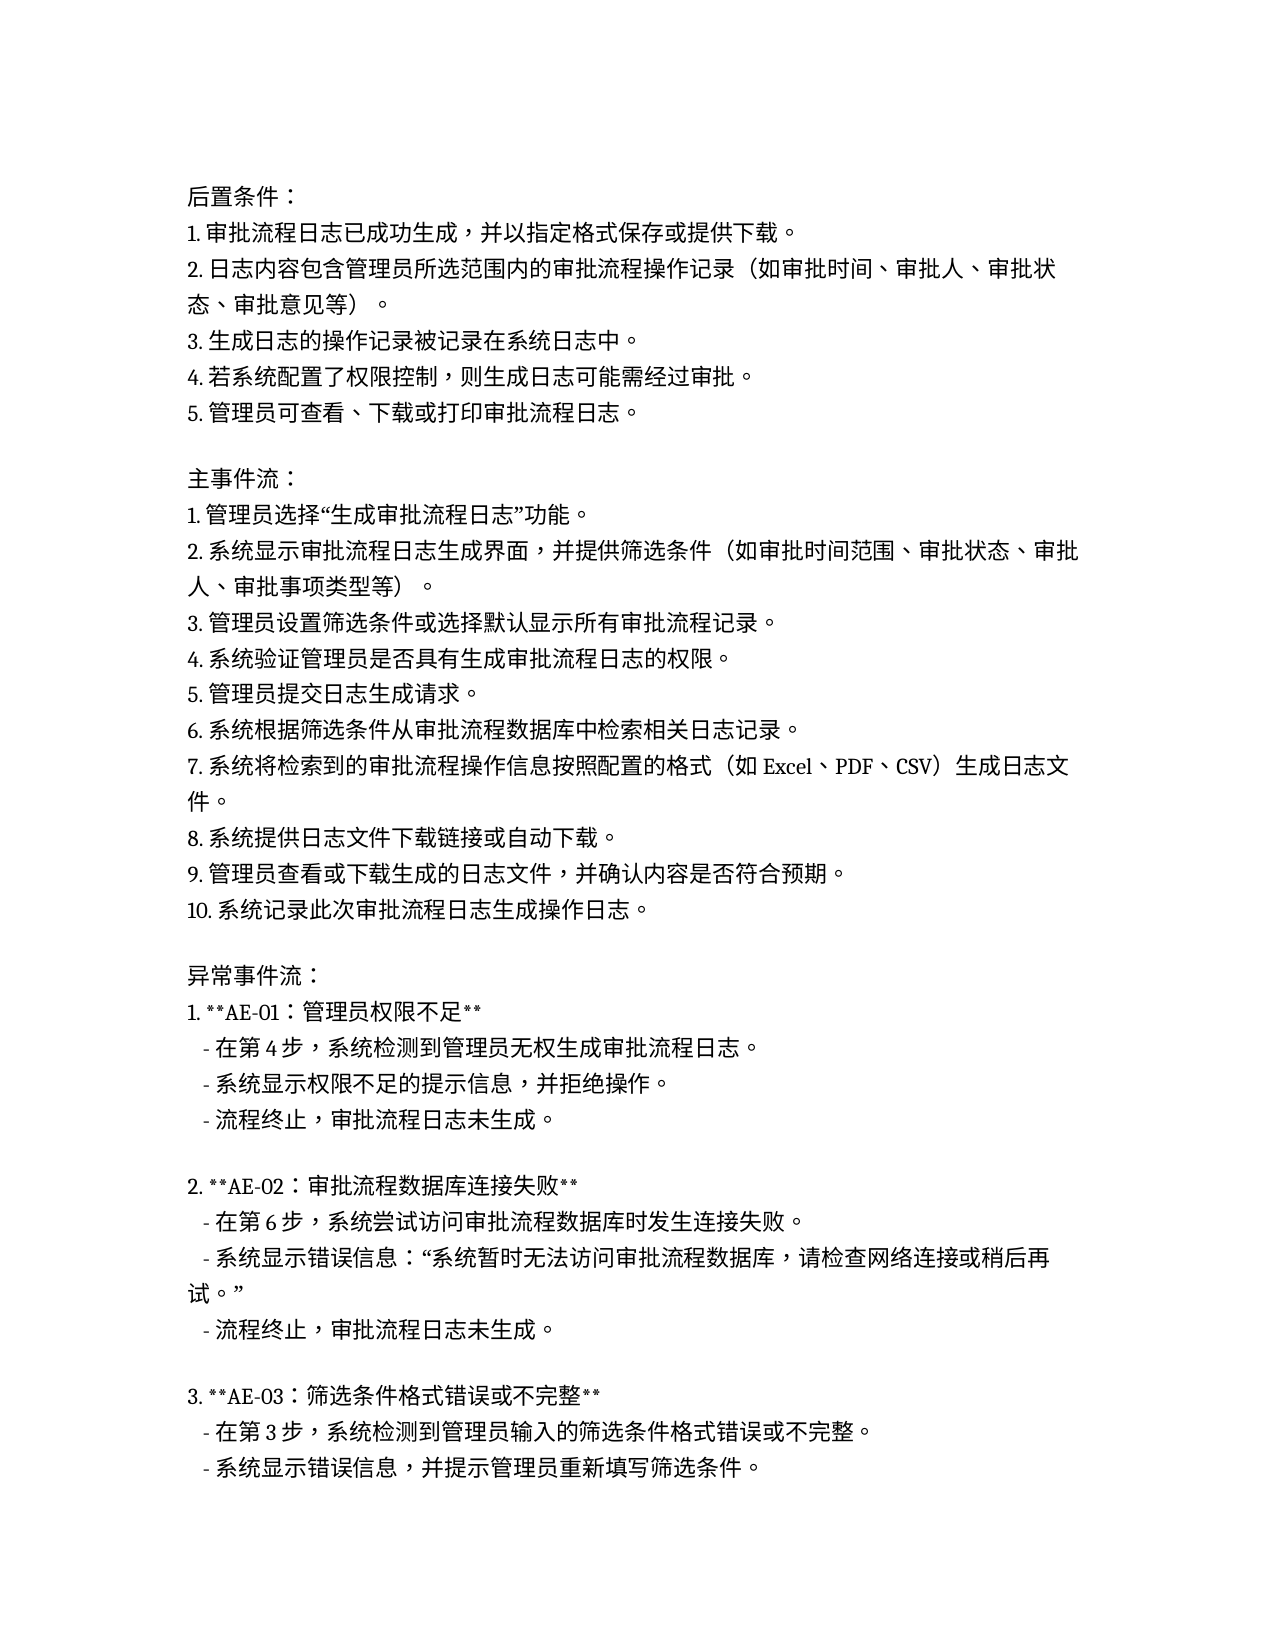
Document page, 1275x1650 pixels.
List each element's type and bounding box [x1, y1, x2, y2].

text [187, 150, 1087, 1483]
